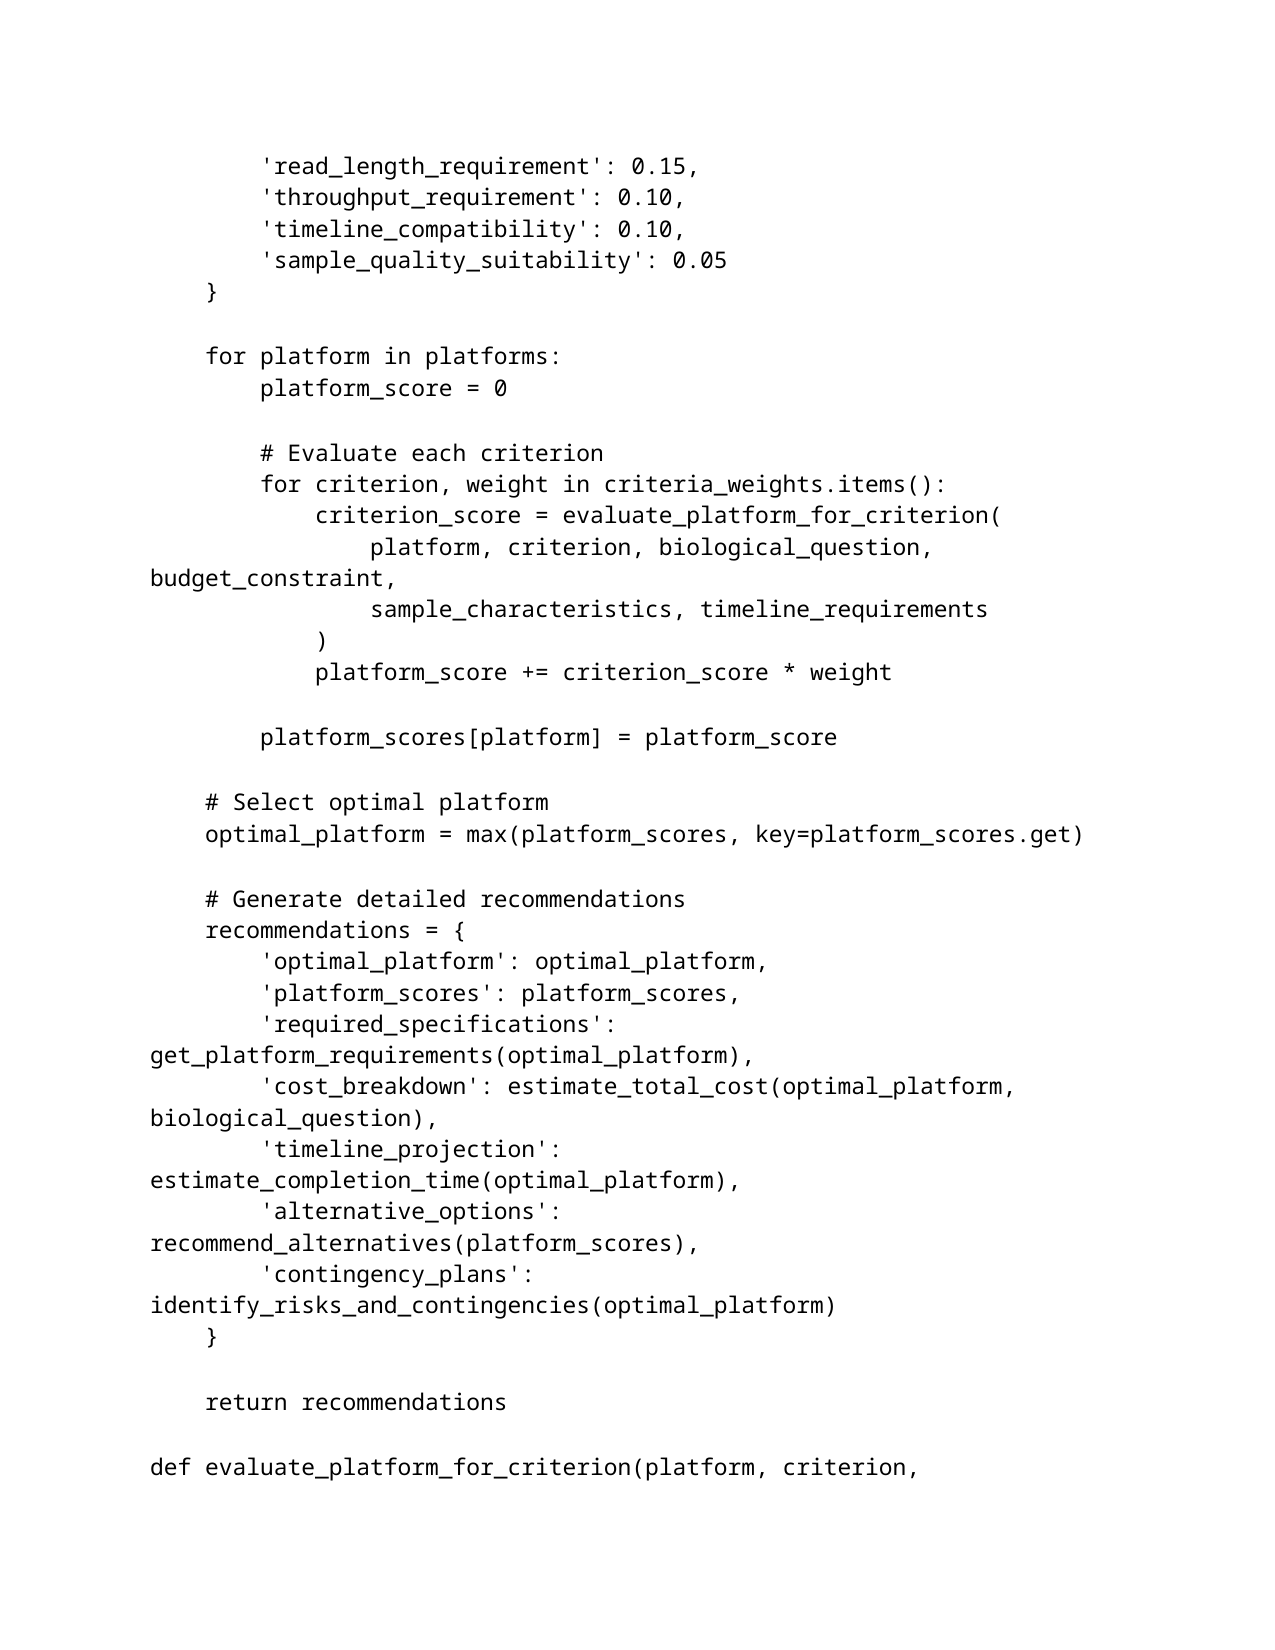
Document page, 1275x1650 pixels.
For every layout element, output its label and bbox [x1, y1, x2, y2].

text [150, 150, 1125, 1482]
